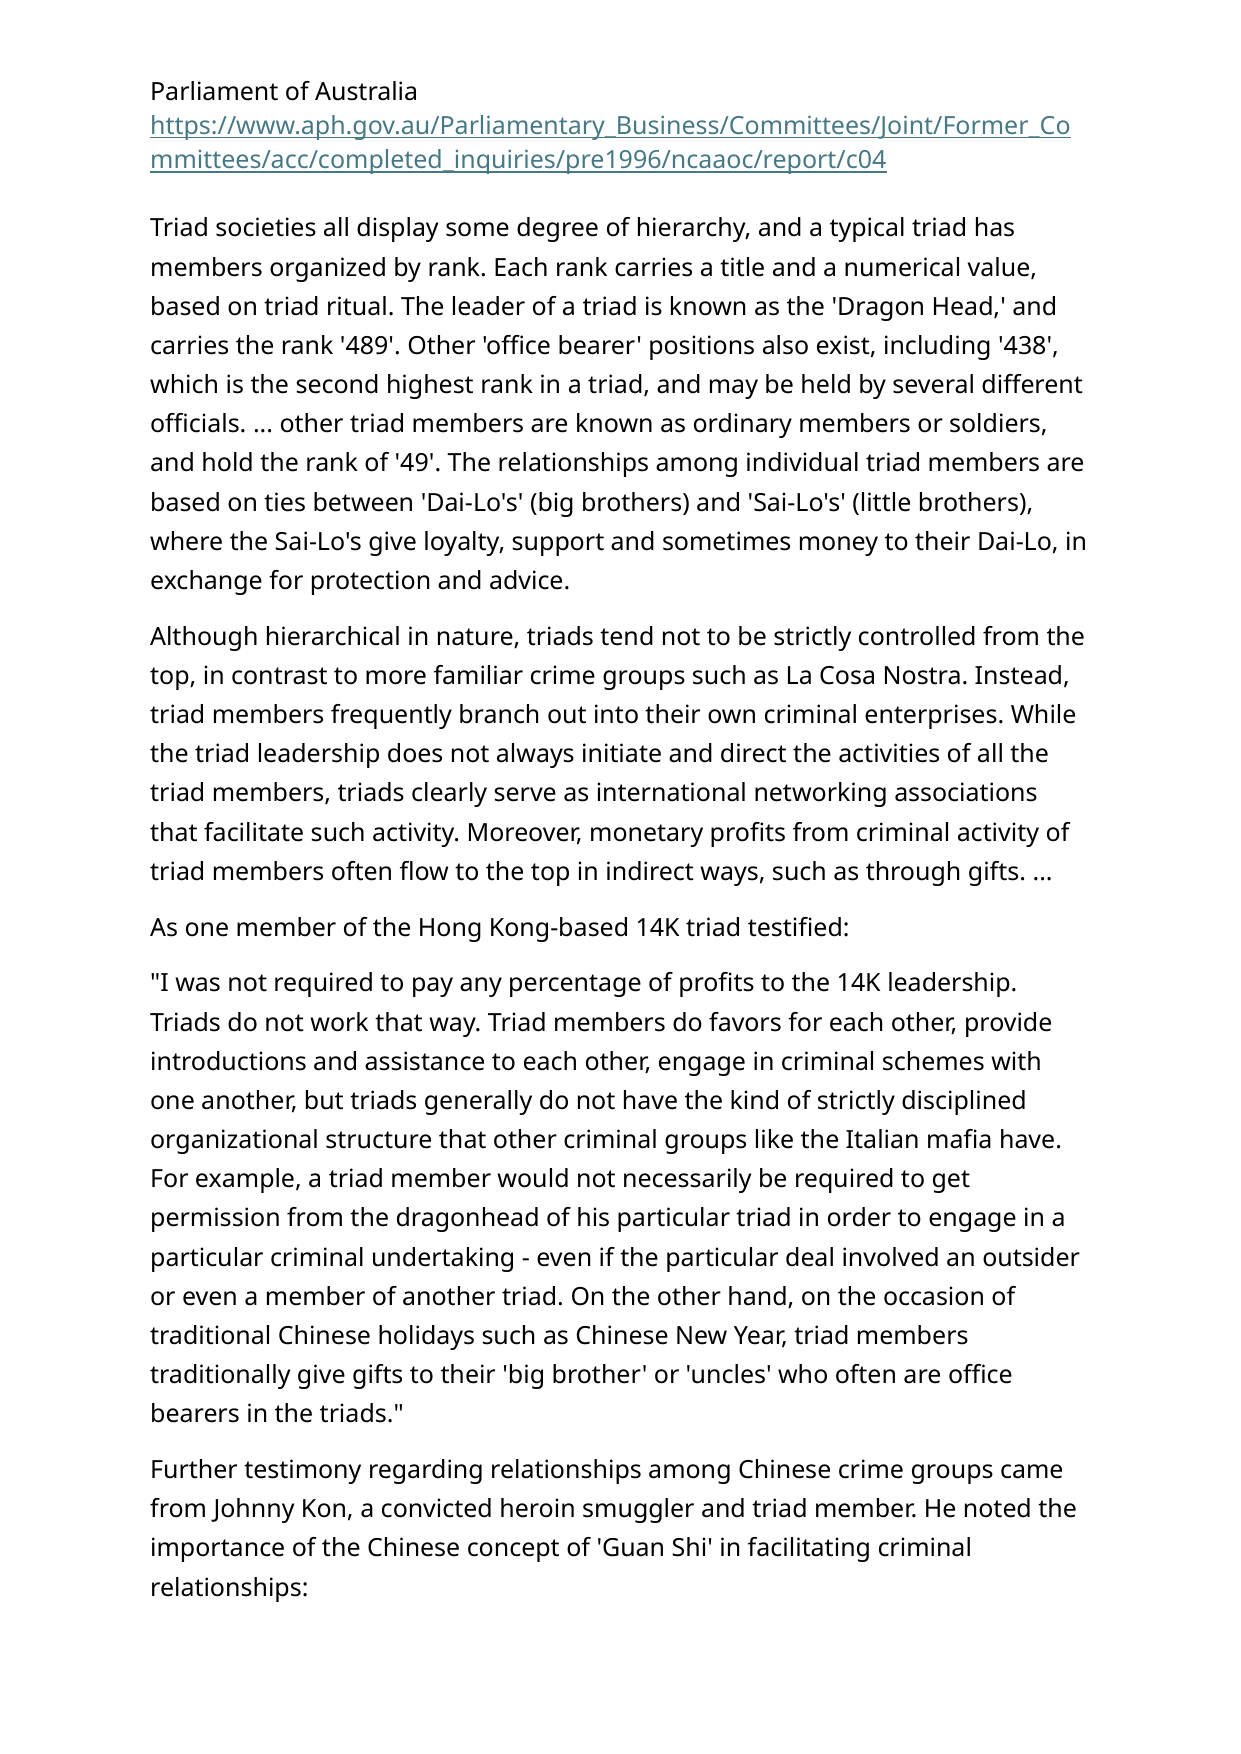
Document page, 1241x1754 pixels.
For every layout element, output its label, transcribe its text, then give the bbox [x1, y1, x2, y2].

text Triad societies all display some degree of hierarchy, and a typical triad has members organized by rank. Each rank carries a title and a numerical value, based on triad ritual. The leader of a triad is known as the 'Dragon Head,' and carries the rank '489'. Other 'office bearer' positions also exist, including '438', which is the second highest rank in a triad, and may be held by several different officials. ... other triad members are known as ordinary members or soldiers, and hold the rank of '49'. The relationships among individual triad members are based on ties between 'Dai-Lo's' (big brothers) and 'Sai-Lo's' (little brothers), where the Sai-Lo's give loyalty, support and sometimes money to their Dai-Lo, in exchange for protection and advice. [150, 210, 1090, 597]
text "I was not required to pay any percentage of profits to the 14K leadership. Triads do not work that way. Triad members do favors for each other, provide introductions and assistance to each other, engage in criminal schemes with one another, but triads generally do not have the kind of strictly disciplined organizational structure that other criminal groups like the Italian mafia have. For example, a triad member would not necessarily be required to get permission from the dragonhead of his particular triad in order to engage in a particular criminal undertaking - even if the particular deal involved an outsider or even a member of another triad. On the other hand, on the occasion of traditional Chinese holidays such as Chinese New Year, triad members traditionally give gifts to their 'big brother' or 'uncles' who often are office bearers in the triads." [150, 965, 1090, 1430]
text Although hierarchical in nature, triads tend not to be strictly controlled from the top, in contrast to more familiar crime groups such as La Cosa Nostra. Instead, triad members frequently branch out into their own criminal enterprises. While the triad leadership does not always initiate and direct the activities of all the triad members, triads clearly serve as international networking associations that facilitate such activity. Moreover, monetary profits from criminal activity of triad members often flow to the top in indirect ways, such as through gifts. ... [150, 618, 1090, 887]
text As one member of the Hong Kong-based 14K triad testified: [150, 909, 1090, 943]
text Further testimony regarding relationships among Chinese crime groups came from Johnny Kon, a convicted heroin smuggler and triad member. He noted the importance of the Chinese concept of 'Guan Shi' in facilitating criminal relationships: [150, 1452, 1090, 1603]
